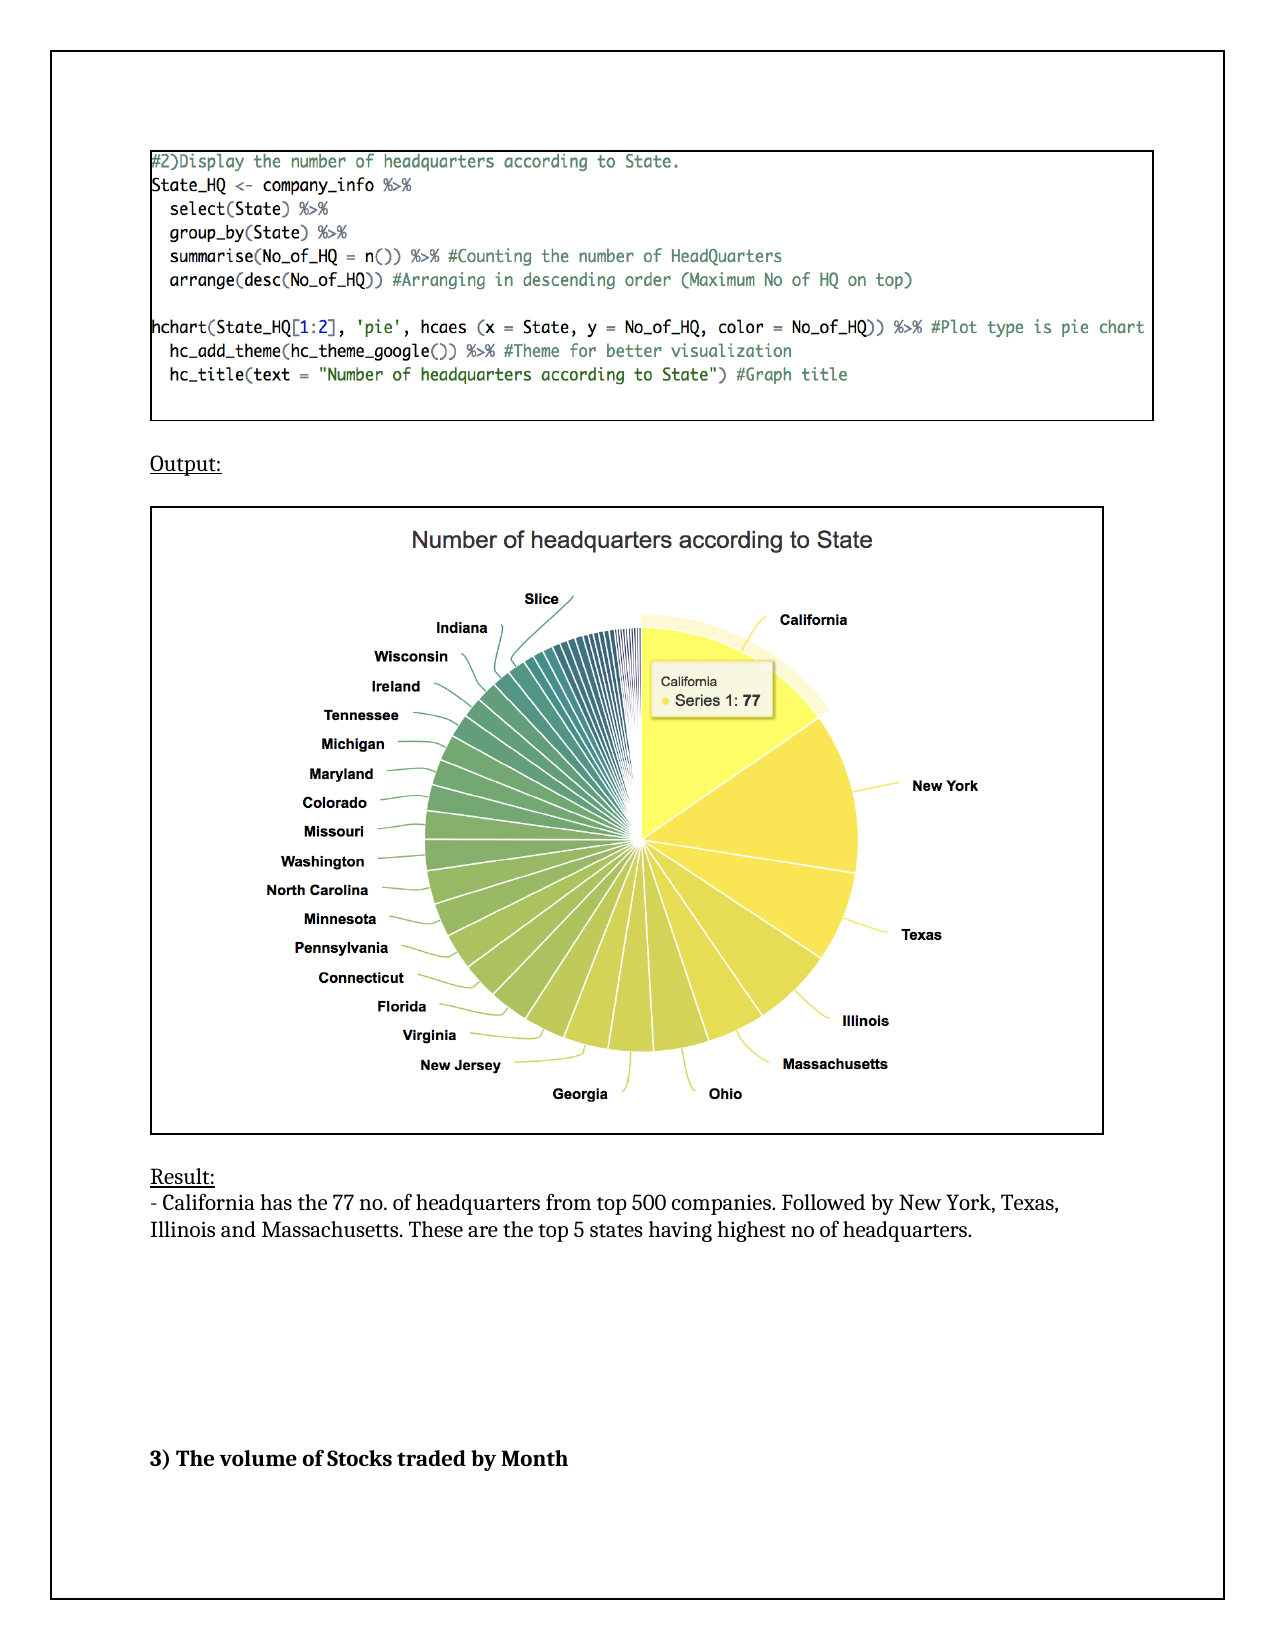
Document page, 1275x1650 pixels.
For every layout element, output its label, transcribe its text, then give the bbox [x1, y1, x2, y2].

text 3) The volume of Stocks traded by Month [150, 1446, 1125, 1472]
picture [152, 508, 1102, 1133]
text Result: - California has the 77 no. of headquarters from top 500 companies. Followed by New York, Texas, Illinois and Massachusetts. These are the top 5 states having highest no of headquarters. [150, 1164, 1125, 1243]
picture [152, 152, 1152, 420]
text Output: [150, 450, 1125, 477]
